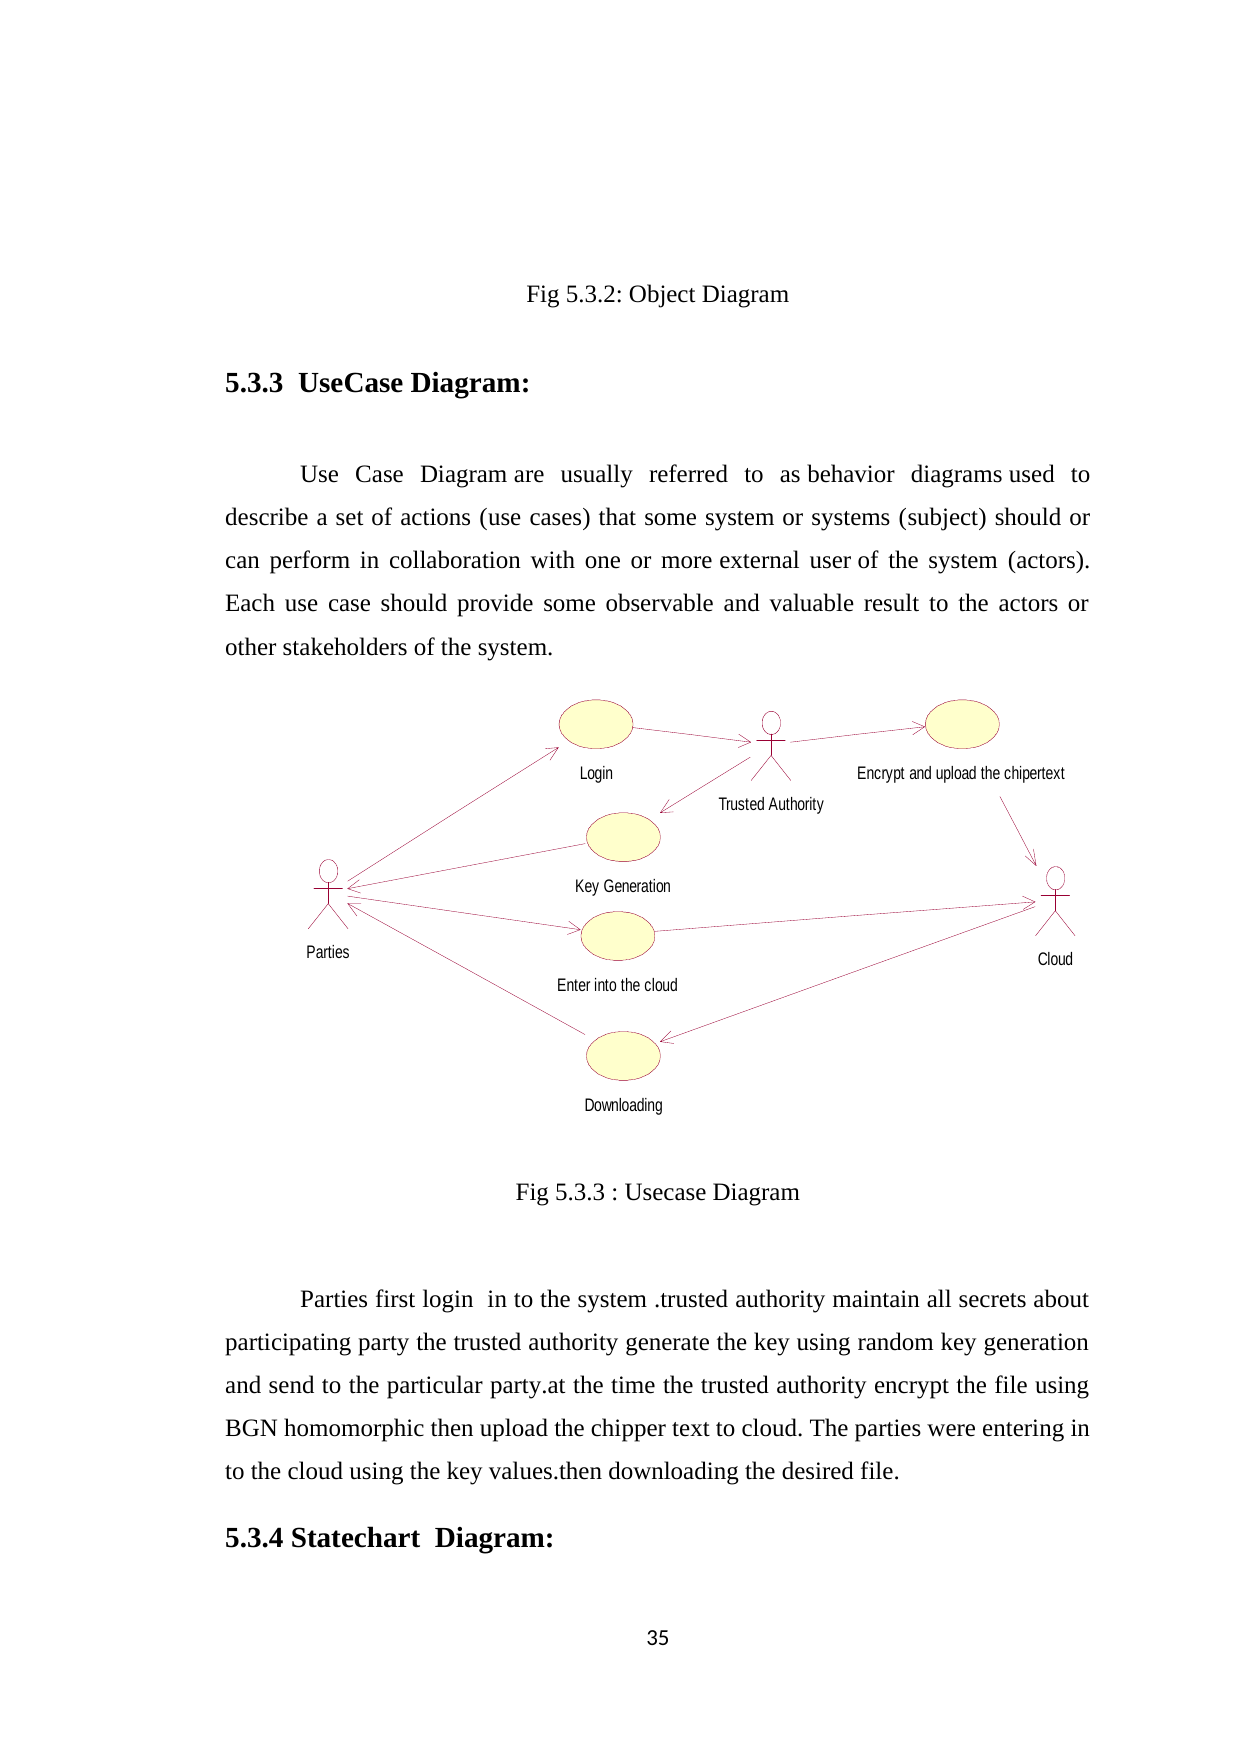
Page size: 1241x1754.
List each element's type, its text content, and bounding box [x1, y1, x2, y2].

list Fig 5.3.3 : Usecase Diagram [225, 675, 1090, 1206]
text Parties first login in to the system .trusted authority maintain all secrets about participating party the trusted authority generate the key using random key generation and send to the particular party.at the time the trusted authority encrypt the file using BGN homomorphic then upload the chipper text to cloud. The parties were entering in to the cloud using the key values.then downloading the desired file. [225, 1284, 1090, 1485]
list 5.3.3 UseCase Diagram: [225, 366, 1090, 399]
text 5.3.4 Statechart Diagram: [225, 1520, 1090, 1554]
list Use Case Diagram are usually referred to as behavior diagrams used to describe a set of actions (use cases) that some system or systems (subject) should or can perform in collaboration with one or more external user of the system (actors). Each use case should provide some observable and valuable result to the actors or other stakeholders of the system. [225, 459, 1090, 660]
list Fig 5.3.2: Object Diagram [225, 279, 1090, 308]
